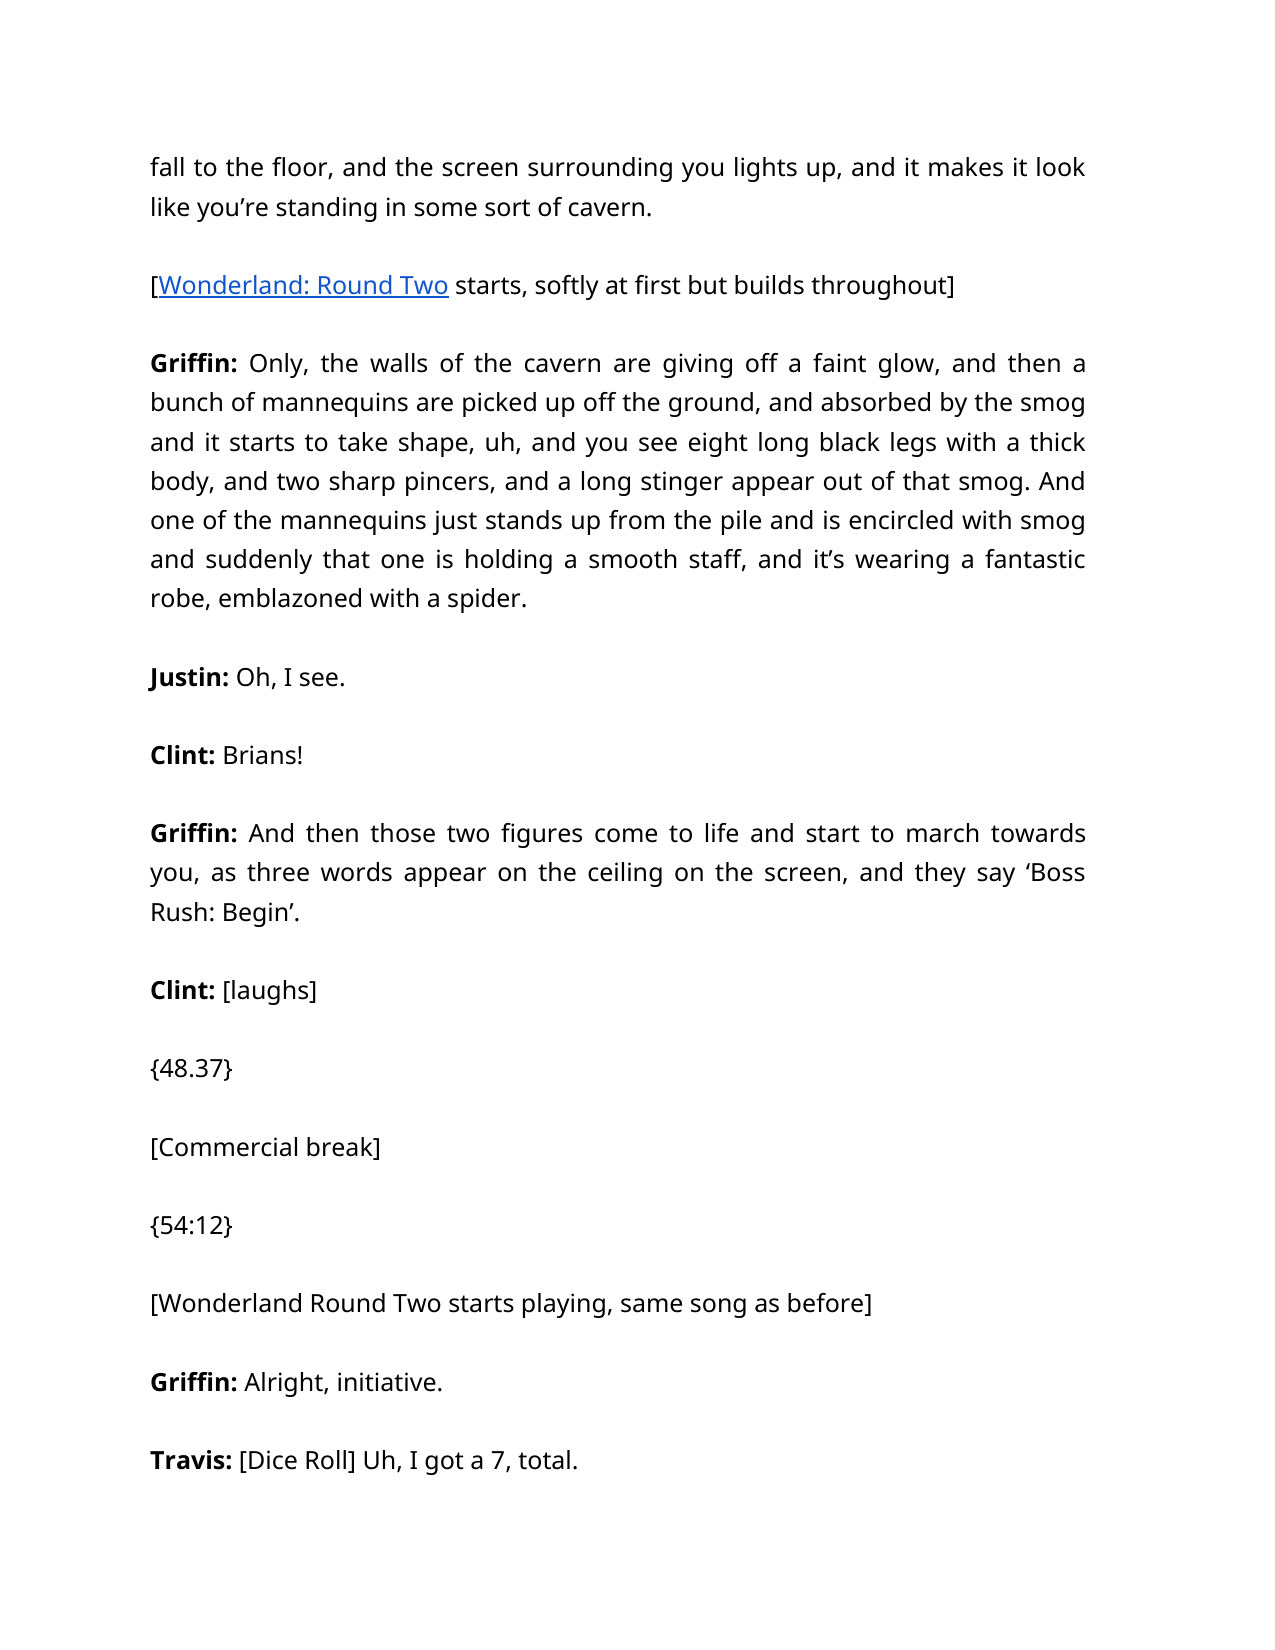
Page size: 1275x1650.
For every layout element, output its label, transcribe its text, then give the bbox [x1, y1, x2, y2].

text {54:12} [150, 1207, 1087, 1242]
text [Commercial break] [150, 1129, 1087, 1163]
text Griffin: And then those two figures come to life and start to march towards you, as three words appear on the ceiling on the screen, and they say ‘Boss Rush: Begin’. [150, 816, 1087, 928]
text Clint: [laughs] [150, 972, 1087, 1007]
text Travis: [Dice Roll] Uh, I got a 7, total. [150, 1442, 1087, 1477]
text Clint: Brians! [150, 737, 1087, 772]
text Justin: Oh, I see. [150, 659, 1087, 693]
text [Wonderland Round Two starts playing, same song as before] [150, 1286, 1087, 1320]
text {48.37} [150, 1051, 1087, 1085]
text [150, 150, 1087, 223]
text Griffin: Alright, initiative. [150, 1364, 1087, 1398]
text [Wonderland: Round Two starts, softly at first but builds throughout] [150, 267, 1087, 302]
text Griffin: Only, the walls of the cavern are giving off a faint glow, and then a bunch of mannequins are picked up off the ground, and absorbed by the smog and it starts to take shape, uh, and you see eight long black legs with a thick body, and two sharp pincers, and a long stinger appear out of that smog. And one of the mannequins just stands up from the pile and is encircled with smog and suddenly that one is holding a smooth staff, and it’s wearing a fantastic robe, emblazoned with a spider. [150, 346, 1087, 615]
